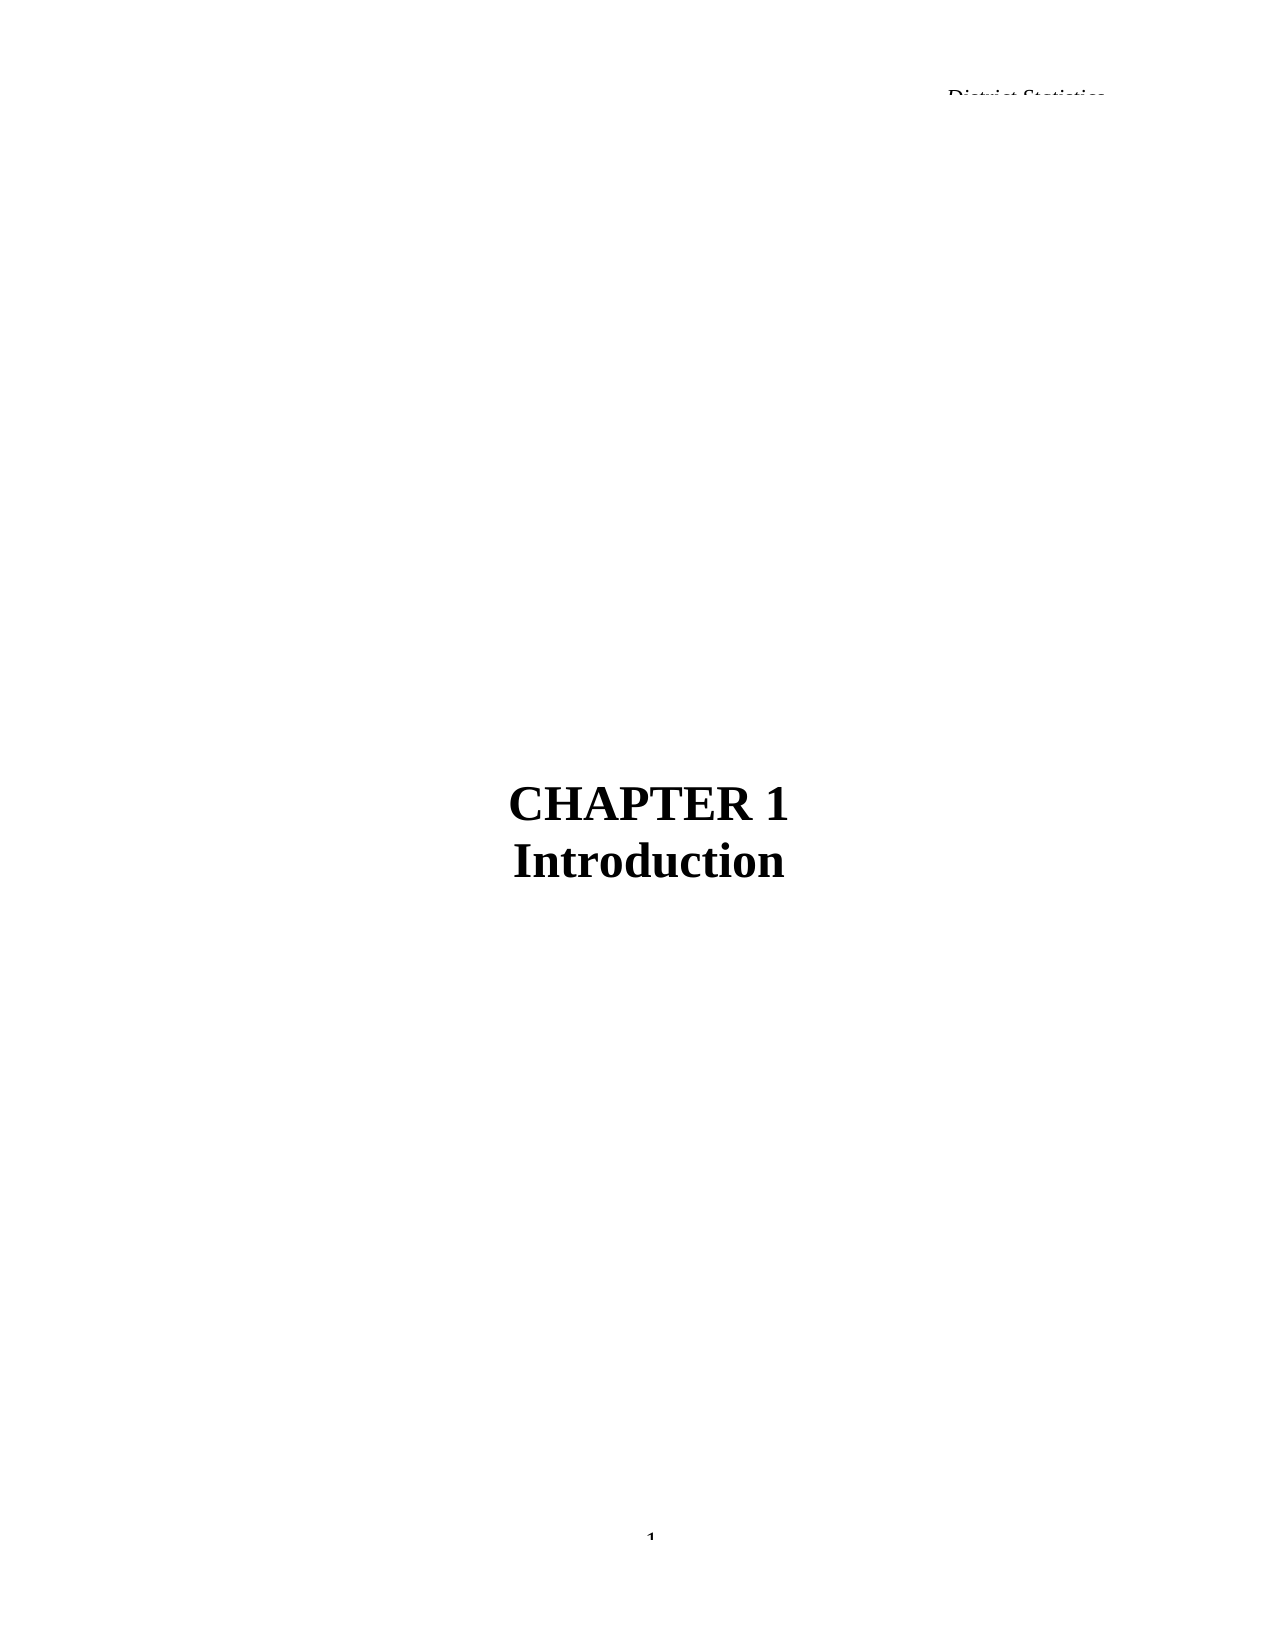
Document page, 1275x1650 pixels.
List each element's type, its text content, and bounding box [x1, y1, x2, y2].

text Introduction [135, 831, 1162, 889]
subtitle CHAPTER 1 [135, 774, 1162, 831]
